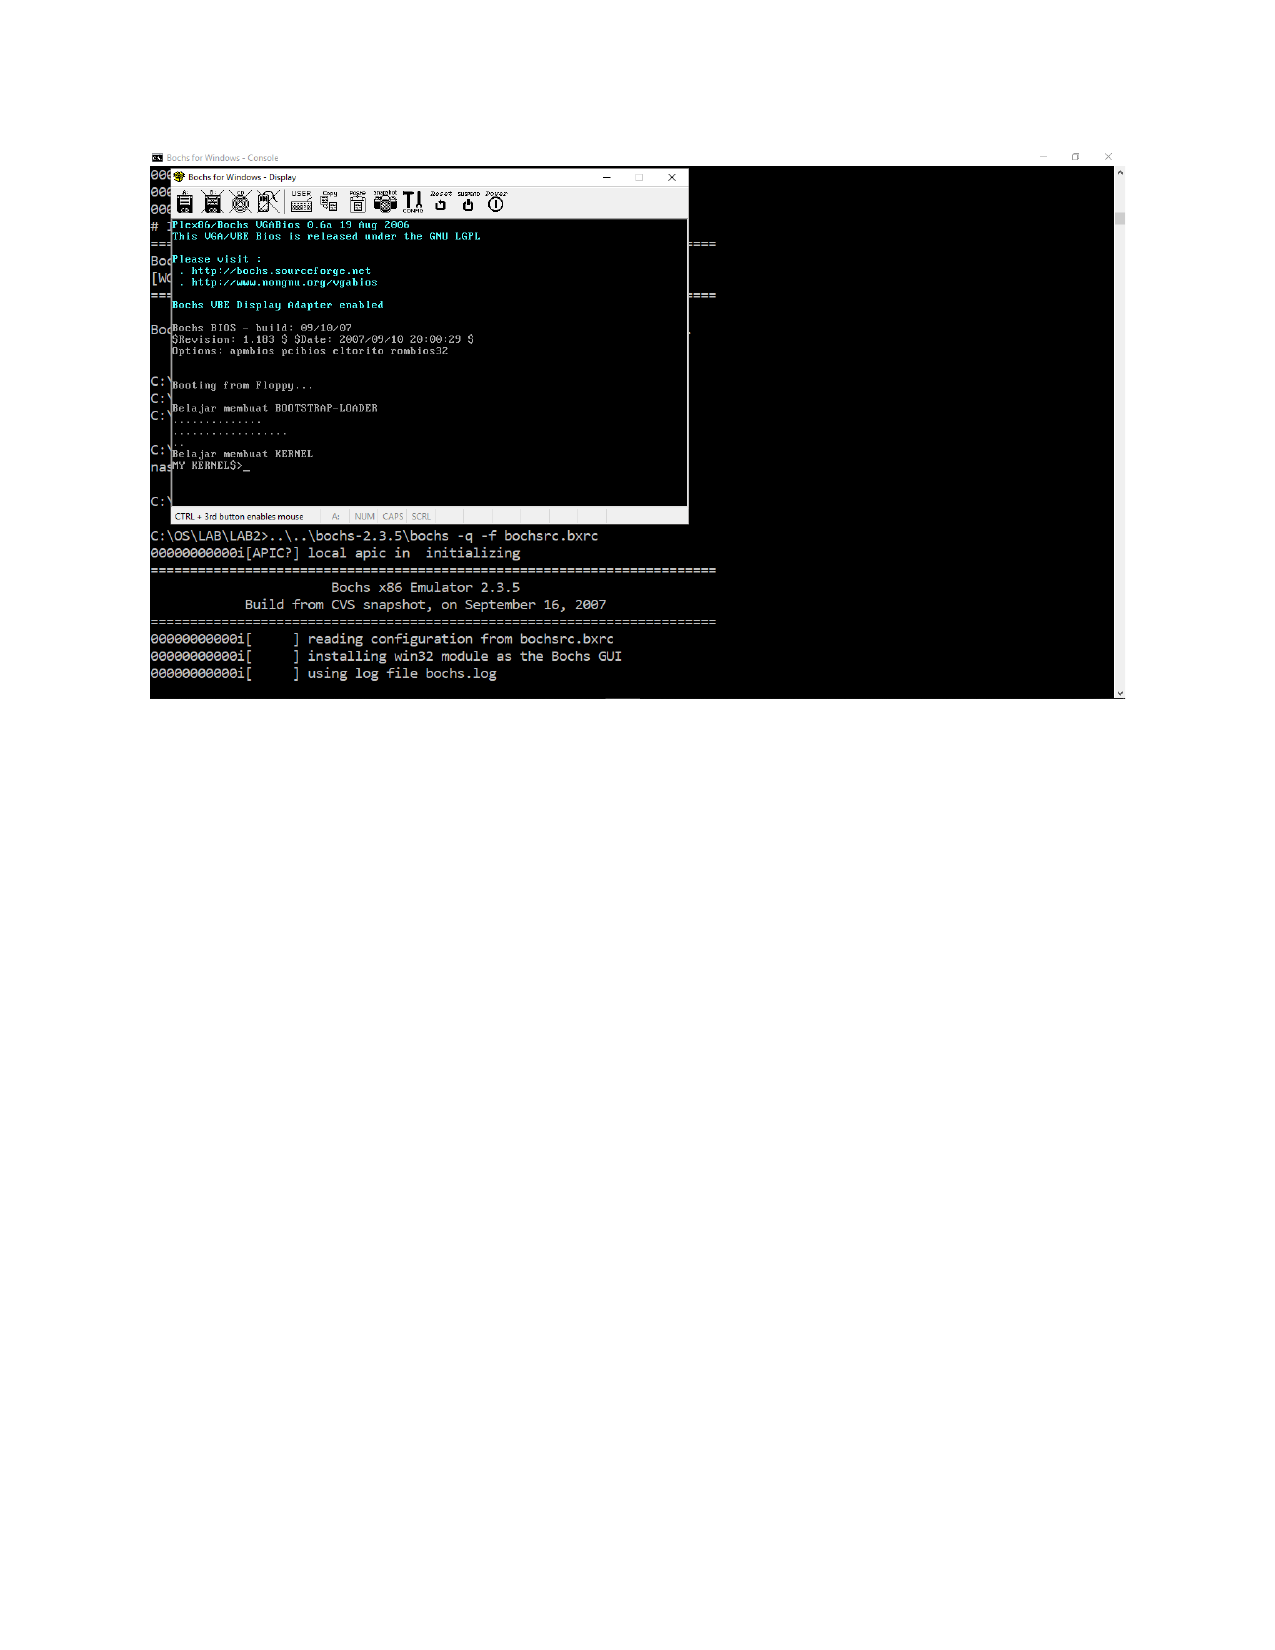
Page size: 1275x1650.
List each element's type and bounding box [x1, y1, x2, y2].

picture [150, 150, 1125, 699]
